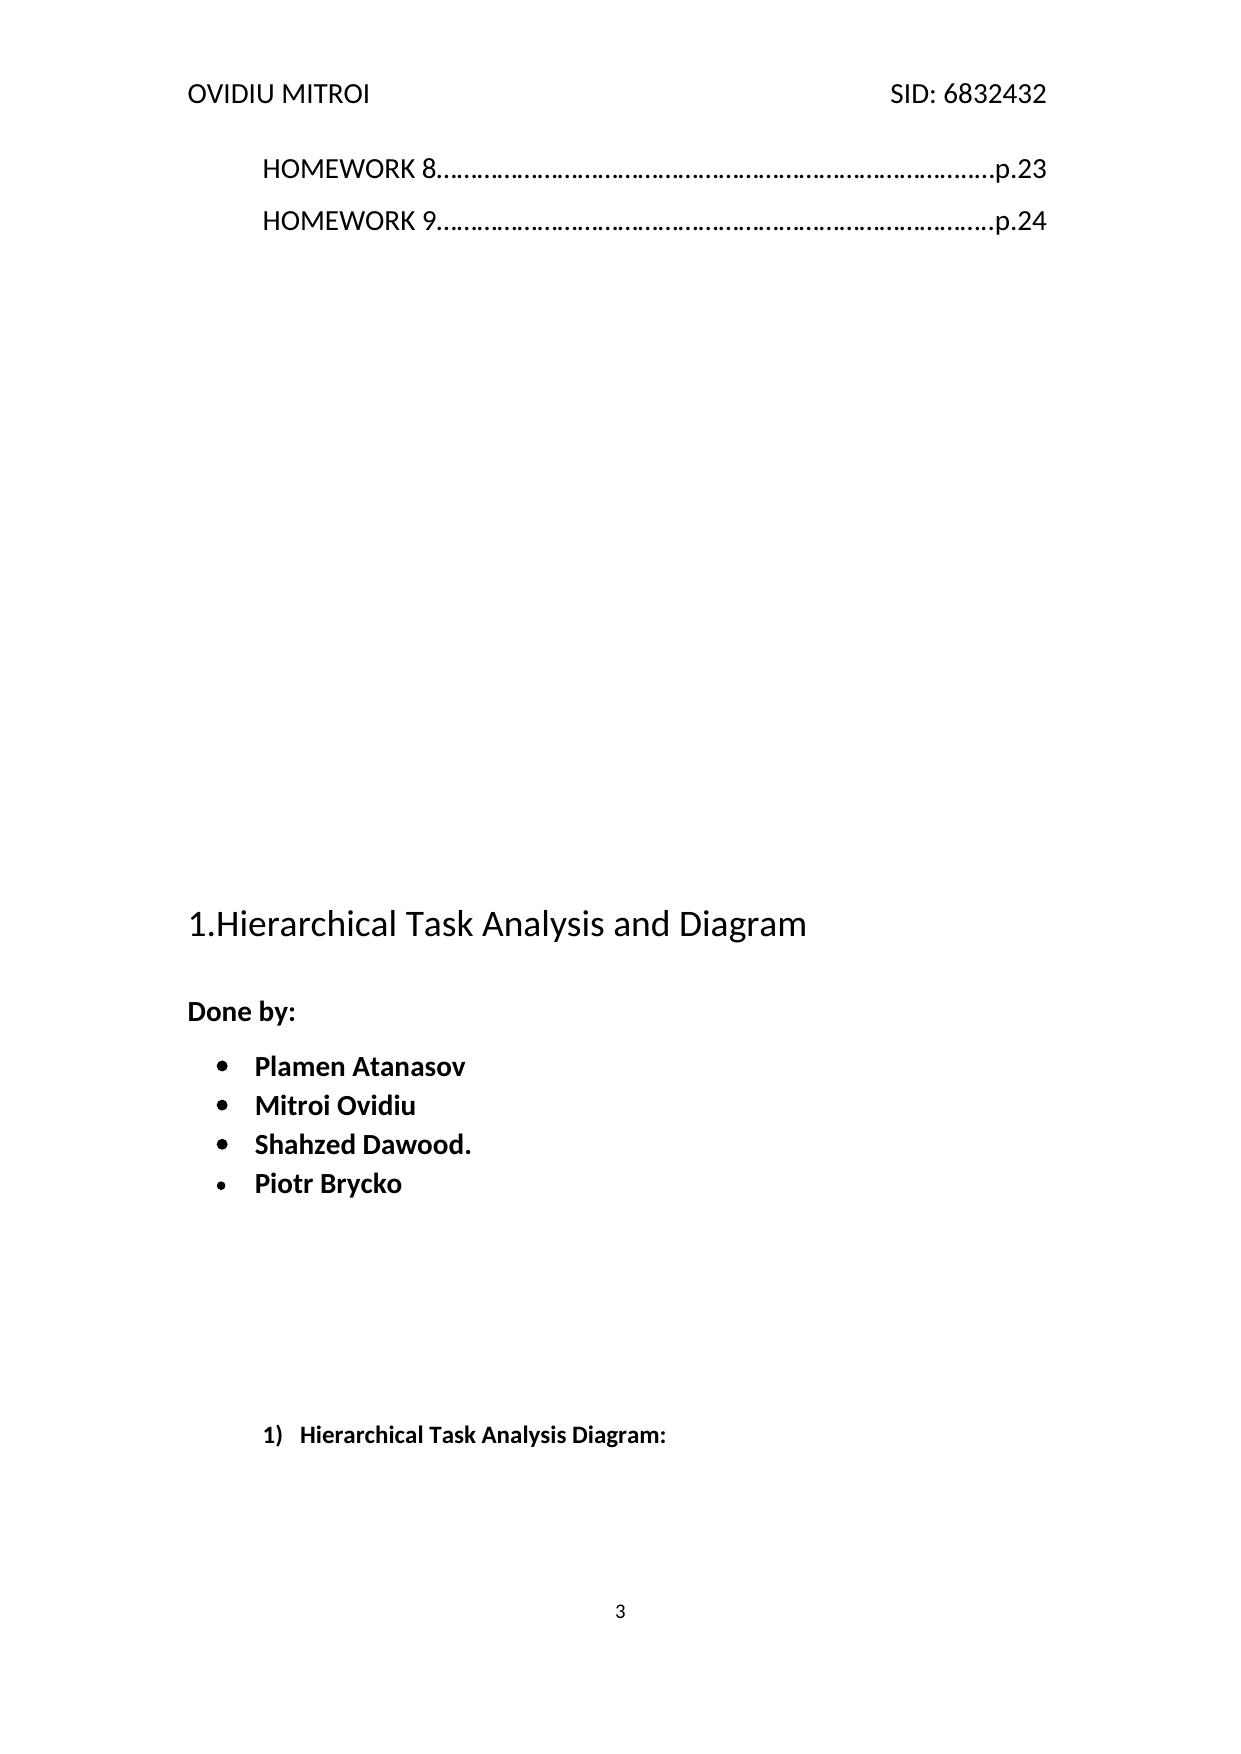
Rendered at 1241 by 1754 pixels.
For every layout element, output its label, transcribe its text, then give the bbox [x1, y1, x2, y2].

text Done by: [187, 993, 1053, 1028]
text HOMEWORK 8……………………………………………………………………..…p.23 [187, 150, 1053, 186]
text 1.Hierarchical Task Analysis and Diagram [187, 900, 1053, 946]
list Shahzed Dawood. [217, 1126, 1053, 1162]
text HOMEWORK 9………………………………………………………………………..p.24 [187, 202, 1053, 237]
list Mitroi Ovidiu [217, 1087, 1053, 1123]
list Plamen Atanasov [217, 1048, 1053, 1083]
list Piotr Brycko [217, 1165, 1053, 1201]
list Hierarchical Task Analysis Diagram: [262, 1419, 1053, 1449]
